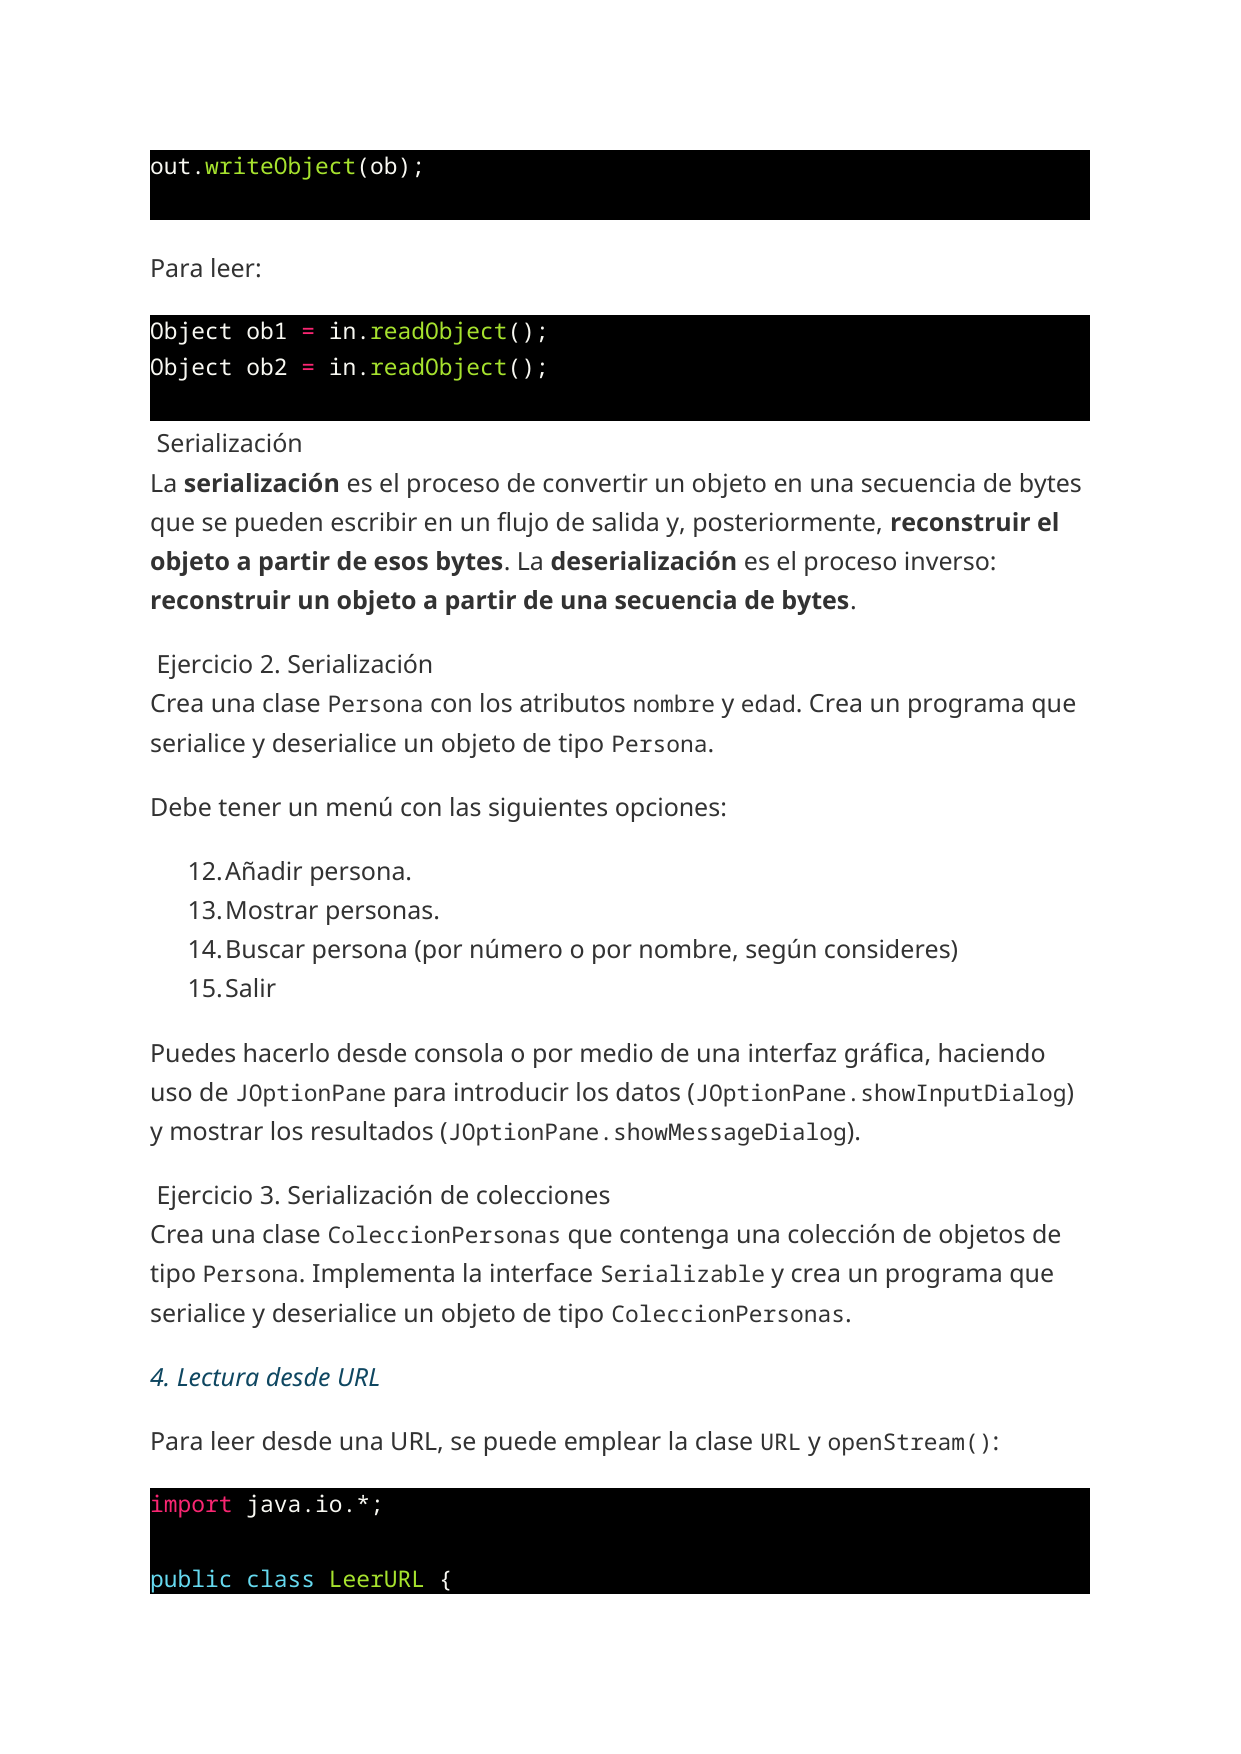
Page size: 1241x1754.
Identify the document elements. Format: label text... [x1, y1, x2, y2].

list Mostrar personas. [187, 893, 1090, 927]
text Object ob1 = in.readObject(); Object ob2 = in.readObject(); [150, 315, 1090, 421]
text Debe tener un menú con las siguientes opciones: [150, 789, 1090, 823]
subtitle 4. Lectura desde URL [150, 1359, 1090, 1393]
text Puedes hacerlo desde consola o por medio de una interfaz gráfica, haciendo uso de JOptionPane para introducir los datos (JOptionPane.showInputDialog) y mostrar los resultados (JOptionPane.showMessageDialog). [150, 1035, 1090, 1148]
text Para leer desde una URL, se puede emplear la clase URL y openStream(): [150, 1424, 1090, 1458]
list Añadir persona. [187, 854, 1090, 888]
text Serialización [150, 426, 1090, 460]
text Crea una clase Persona con los atributos nombre y edad. Crea un programa que serialice y deserialice un objeto de tipo Persona. [150, 686, 1090, 759]
text Object ob = new Object(); out.writeObject(ob); //out es un flujo de tipo ObjectOutputStream out.writeObject(ob); [150, 150, 1090, 220]
list Buscar persona (por número o por nombre, según consideres) [187, 932, 1090, 966]
list Salir [187, 971, 1090, 1005]
text La serialización es el proceso de convertir un objeto en una secuencia de bytes que se pueden escribir en un flujo de salida y, posteriormente, reconstruir el objeto a partir de esos bytes. La deserialización es el proceso inverso: reconstruir un objeto a partir de una secuencia de bytes. [150, 465, 1090, 617]
text Ejercicio 2. Serialización [150, 647, 1090, 681]
text Para leer: [150, 251, 1090, 284]
text Ejercicio 3. Serialización de colecciones [150, 1178, 1090, 1212]
text Crea una clase ColeccionPersonas que contenga una colección de objetos de tipo Persona. Implementa la interface Serializable y crea un programa que serialice y deserialice un objeto de tipo ColeccionPersonas. [150, 1217, 1090, 1329]
